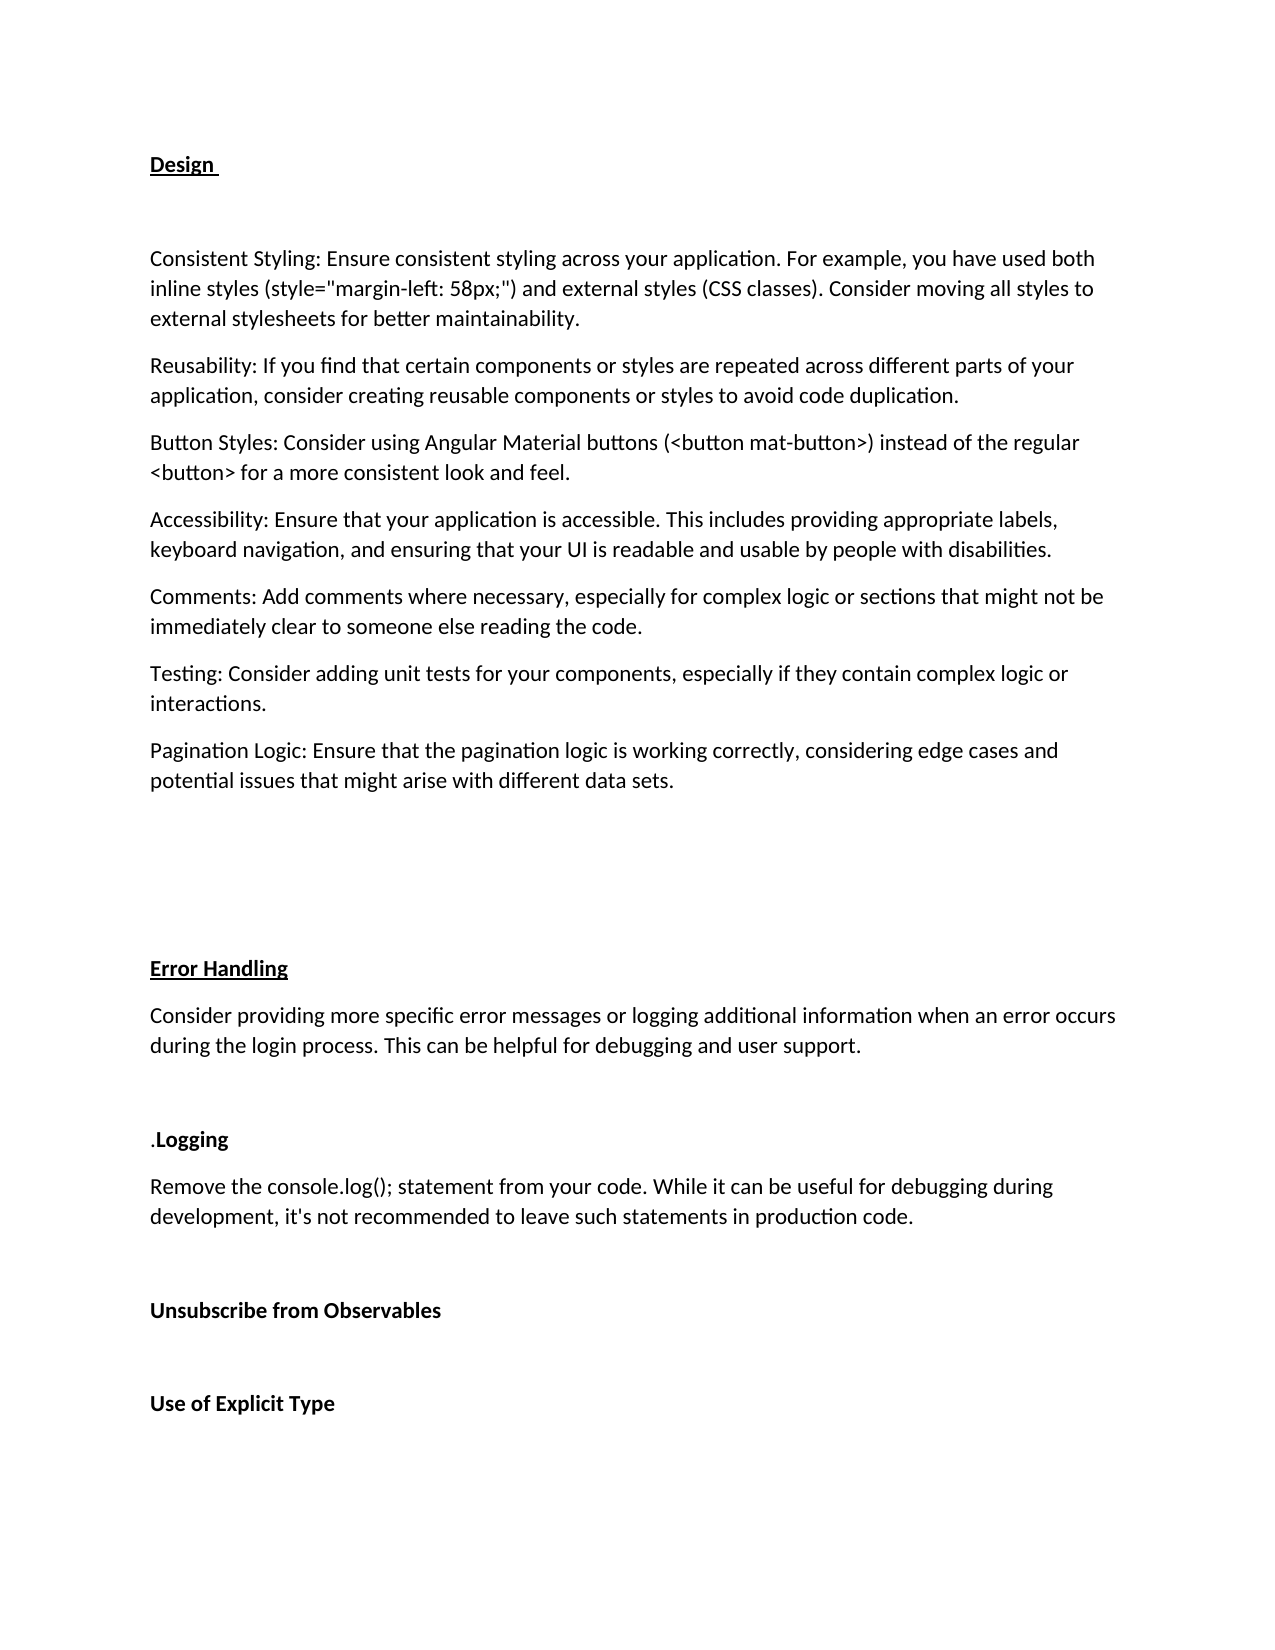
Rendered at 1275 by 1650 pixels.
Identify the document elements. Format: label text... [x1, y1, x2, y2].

text Button Styles: Consider using Angular Material buttons (<button mat-button>) instead of the regular <button> for a more consistent look and feel. [150, 428, 1125, 486]
text Consider providing more specific error messages or logging additional information when an error occurs during the login process. This can be helpful for debugging and user support. [150, 1001, 1125, 1059]
text Unsubscribe from Observables [150, 1296, 1125, 1324]
text Use of Explicit Type [150, 1389, 1125, 1418]
text .Logging [150, 1125, 1125, 1153]
text Remove the console.log(); statement from your code. While it can be useful for debugging during development, it's not recommended to leave such statements in production code. [150, 1172, 1125, 1230]
text Pagination Logic: Ensure that the pagination logic is working correctly, considering edge cases and potential issues that might arise with different data sets. [150, 736, 1125, 795]
text Consistent Styling: Ensure consistent styling across your application. For example, you have used both inline styles (style="margin-left: 58px;") and external styles (CSS classes). Consider moving all styles to external stylesheets for better maintainability. [150, 244, 1125, 332]
text Design [150, 150, 1125, 178]
text Reusability: If you find that certain components or styles are repeated across different parts of your application, consider creating reusable components or styles to avoid code duplication. [150, 351, 1125, 409]
text Testing: Consider adding unit tests for your components, especially if they contain complex logic or interactions. [150, 659, 1125, 718]
text Error Handling [150, 954, 1125, 982]
text Comments: Add comments where necessary, especially for complex logic or sections that might not be immediately clear to someone else reading the code. [150, 582, 1125, 641]
text Accessibility: Ensure that your application is accessible. This includes providing appropriate labels, keyboard navigation, and ensuring that your UI is readable and usable by people with disabilities. [150, 505, 1125, 563]
